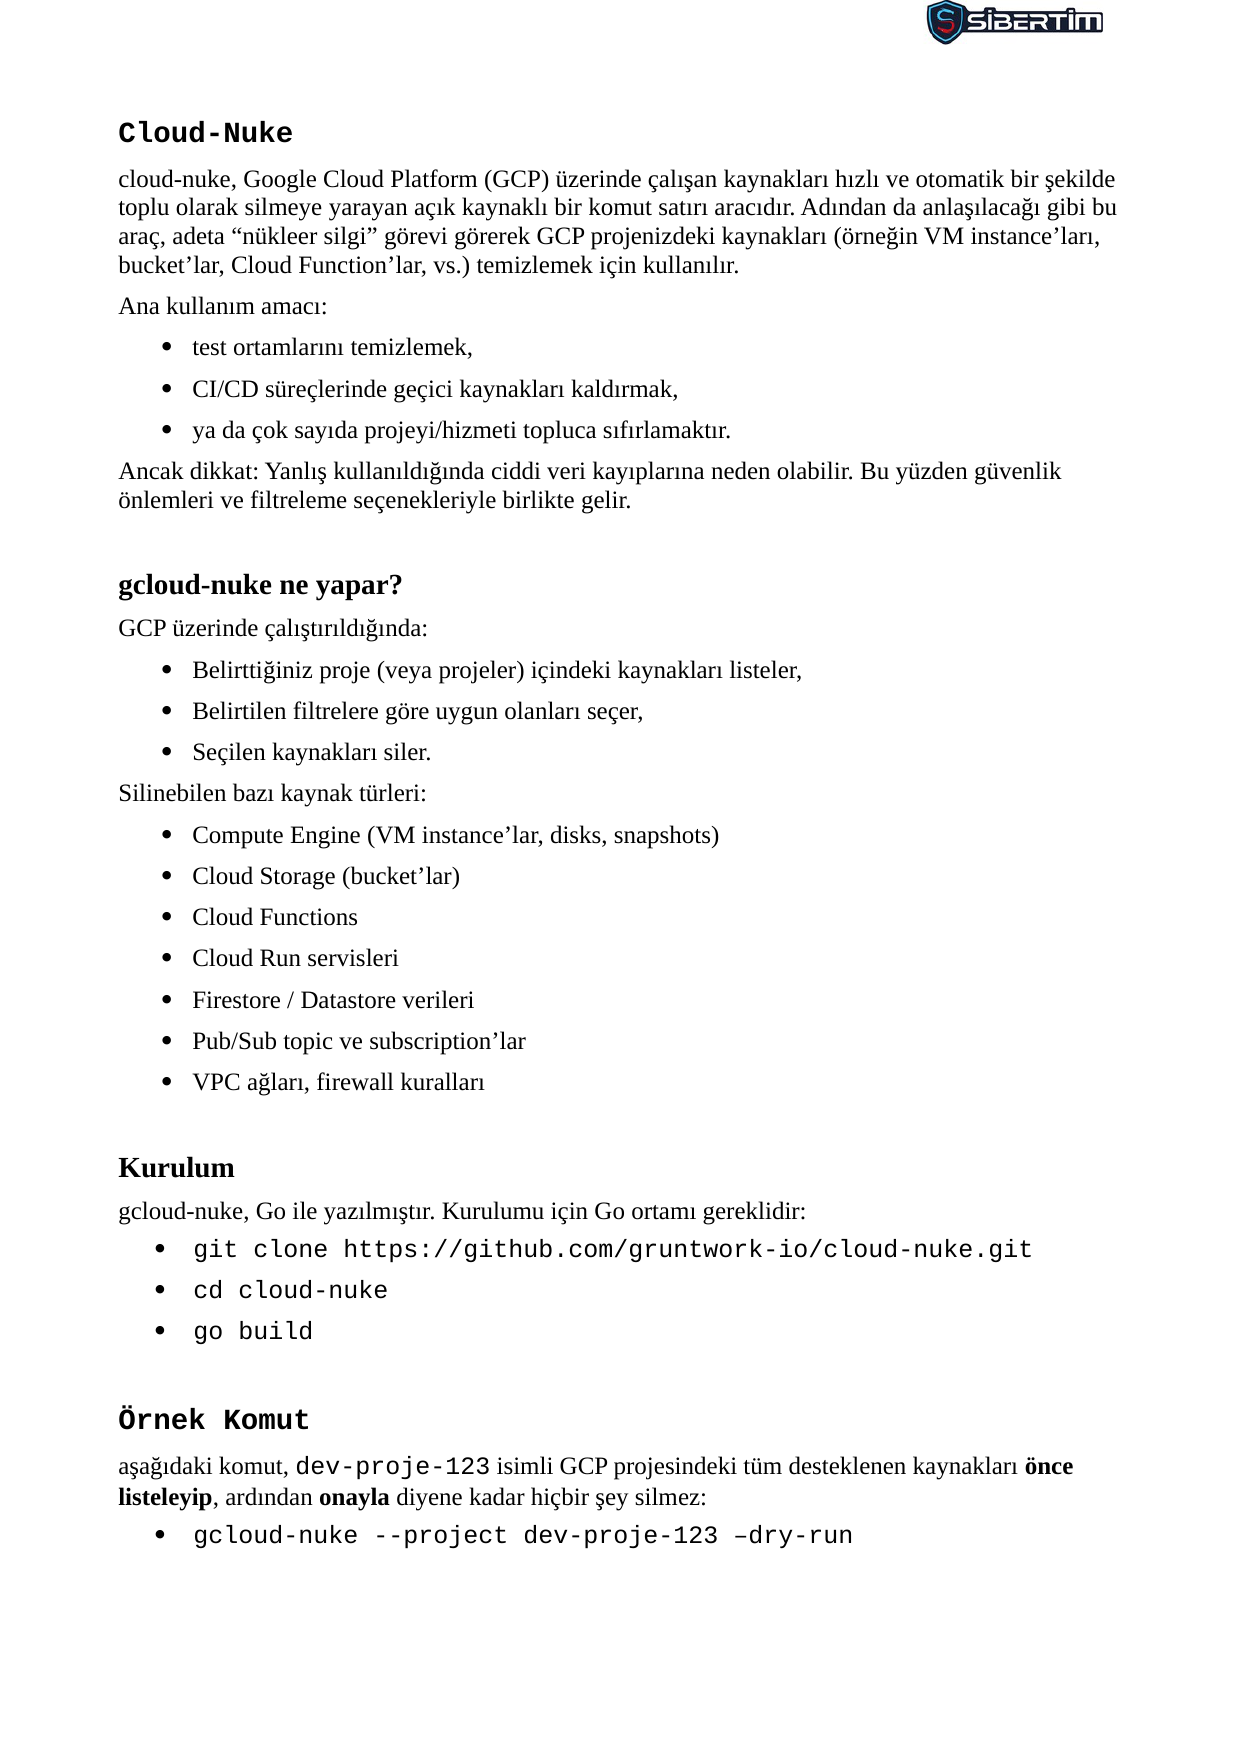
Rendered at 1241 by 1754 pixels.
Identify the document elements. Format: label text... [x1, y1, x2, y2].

list test ortamlarını temizlemek, [162, 332, 1122, 361]
list Firestore / Datastore verileri [162, 985, 1122, 1013]
list Cloud Functions [162, 902, 1122, 931]
text Silinebilen bazı kaynak türleri: [118, 778, 1122, 807]
list VPC ağları, firewall kuralları [162, 1067, 1122, 1096]
list gcloud-nuke --project dev-proje-123 –dry-run [156, 1523, 1122, 1551]
list Cloud Storage (bucket’lar) [162, 861, 1122, 890]
text cloud-nuke, Google Cloud Platform (GCP) üzerinde çalışan kaynakları hızlı ve otomatik bir şekilde toplu olarak silmeye yarayan açık kaynaklı bir komut satırı aracıdır. Adından da anlaşılacağı gibi bu araç, adeta “nükleer silgi” görevi görerek GCP projenizdeki kaynakları (örneğin VM instance’ları, bucket’lar, Cloud Function’lar, vs.) temizlemek için kullanılır. [118, 164, 1122, 279]
list CI/CD süreçlerinde geçici kaynakları kaldırmak, [162, 374, 1122, 402]
subtitle Örnek Komut [118, 1406, 1122, 1438]
list Belirtilen filtrelere göre uygun olanları seçer, [162, 696, 1122, 725]
text Ana kullanım amacı: [118, 291, 1122, 320]
list git clone https://github.com/gruntwork-io/cloud-nuke.git [156, 1237, 1122, 1265]
list Seçilen kaynakları siler. [162, 737, 1122, 766]
picture [923, 0, 1104, 45]
list Pub/Sub topic ve subscription’lar [162, 1026, 1122, 1055]
text gcloud-nuke, Go ile yazılmıştır. Kurulumu için Go ortamı gereklidir: [118, 1196, 1122, 1224]
list Compute Engine (VM instance’lar, disks, snapshots) [162, 820, 1122, 848]
list go build [156, 1319, 1122, 1347]
subtitle gcloud-nuke ne yapar? [118, 567, 1122, 601]
list cd cloud-nuke [156, 1278, 1122, 1306]
text aşağıdaki komut, dev-proje-123 isimli GCP projesindeki tüm desteklenen kaynakları önce listeleyip, ardından onayla diyene kadar hiçbir şey silmez: [118, 1451, 1122, 1511]
text GCP üzerinde çalıştırıldığında: [118, 613, 1122, 642]
list Cloud Run servisleri [162, 943, 1122, 972]
list Belirttiğiniz proje (veya projeler) içindeki kaynakları listeler, [162, 655, 1122, 683]
text Ancak dikkat: Yanlış kullanıldığında ciddi veri kayıplarına neden olabilir. Bu yüzden güvenlik önlemleri ve filtreleme seçenekleriyle birlikte gelir. [118, 456, 1122, 514]
subtitle Kurulum [118, 1150, 1122, 1183]
list ya da çok sayıda projeyi/hizmeti topluca sıfırlamaktır. [162, 415, 1122, 444]
subtitle Cloud-Nuke [118, 118, 1122, 151]
